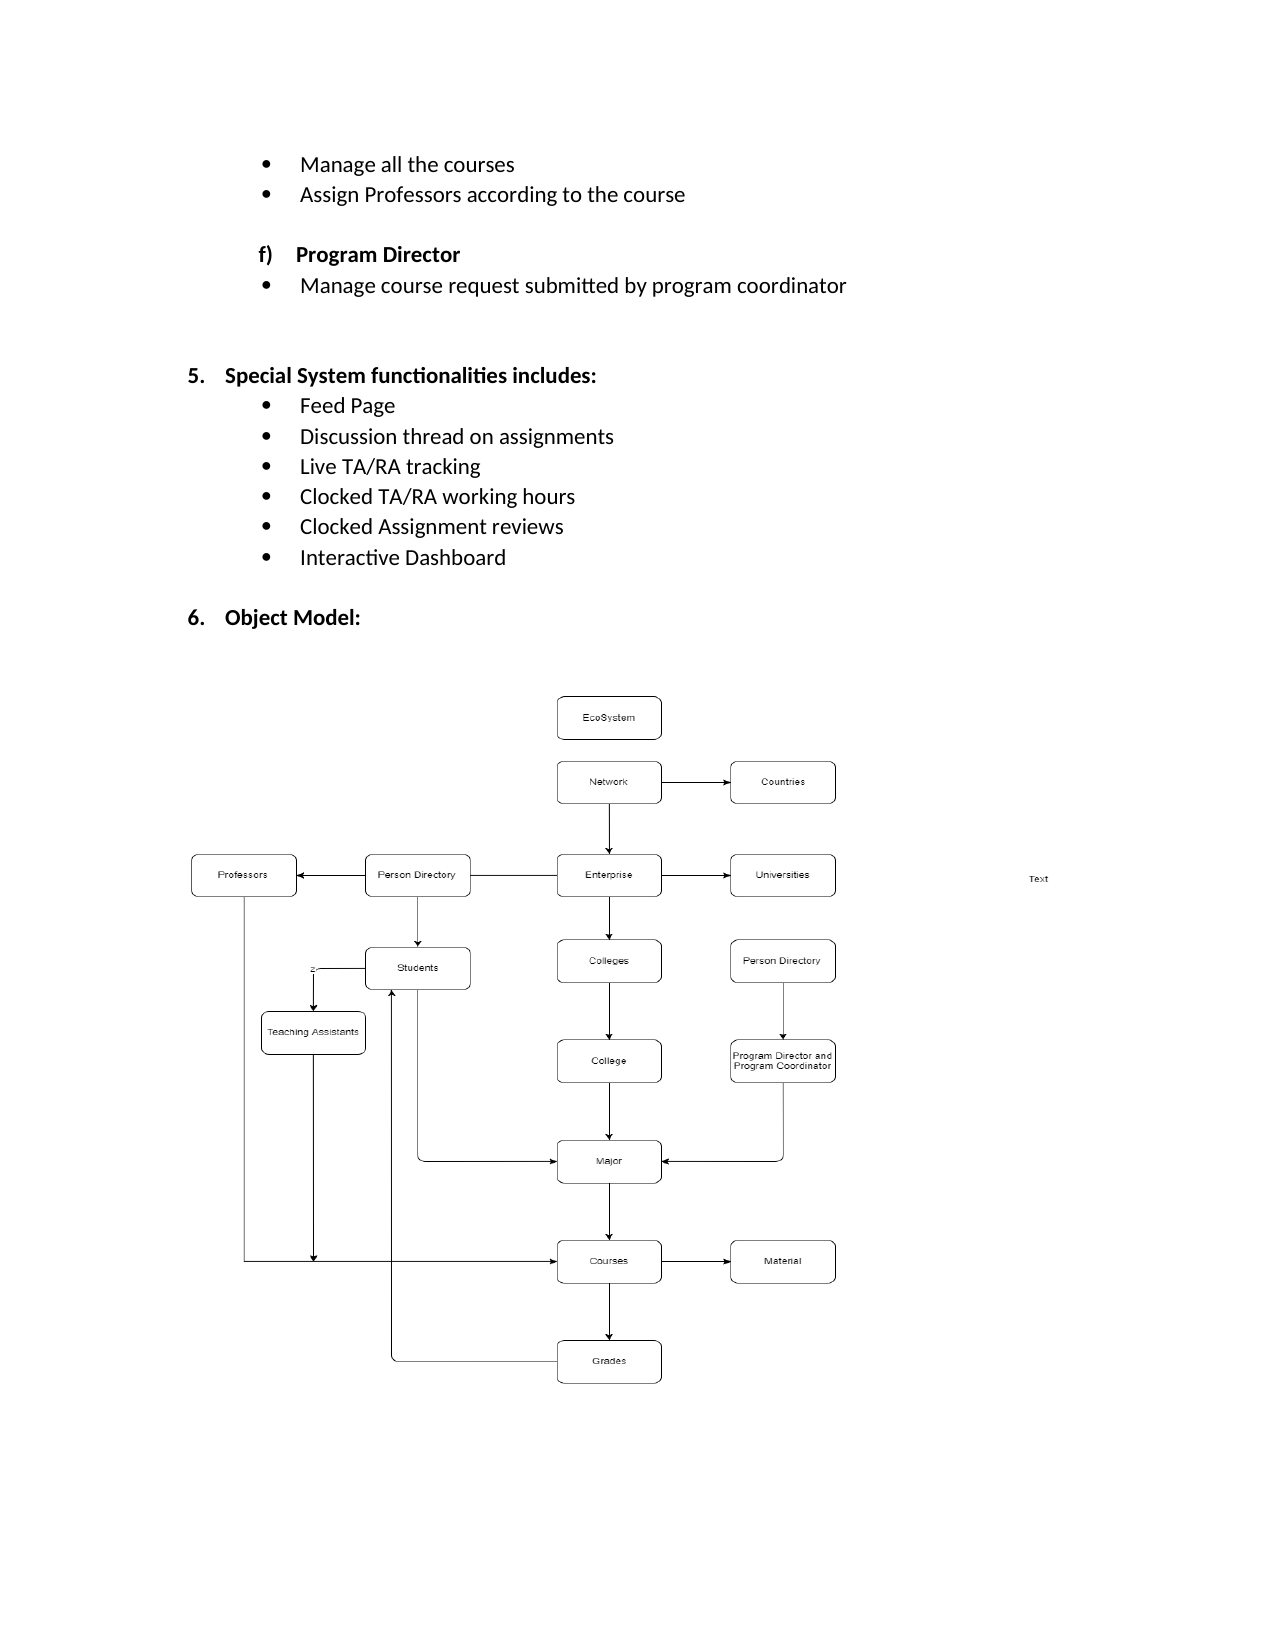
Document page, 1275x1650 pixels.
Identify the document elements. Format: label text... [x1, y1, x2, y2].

list Feed Page [262, 392, 1125, 420]
list Live TA/RA tracking [262, 452, 1125, 480]
list Interactive Dashboard [262, 543, 1125, 571]
list Clocked TA/RA working hours [262, 482, 1125, 510]
list Discussion thread on assignments [262, 422, 1125, 450]
list Object Model: [187, 603, 1125, 631]
list Assign Professors according to the course [262, 180, 1125, 208]
list Program Director [258, 241, 1125, 269]
list Special System functionalities includes: [187, 361, 1125, 389]
list Manage course request submitted by program coordinator [262, 271, 1125, 299]
picture [191, 696, 1063, 1384]
list Clocked Assignment reviews [262, 512, 1125, 541]
list Manage all the courses [262, 150, 1125, 178]
